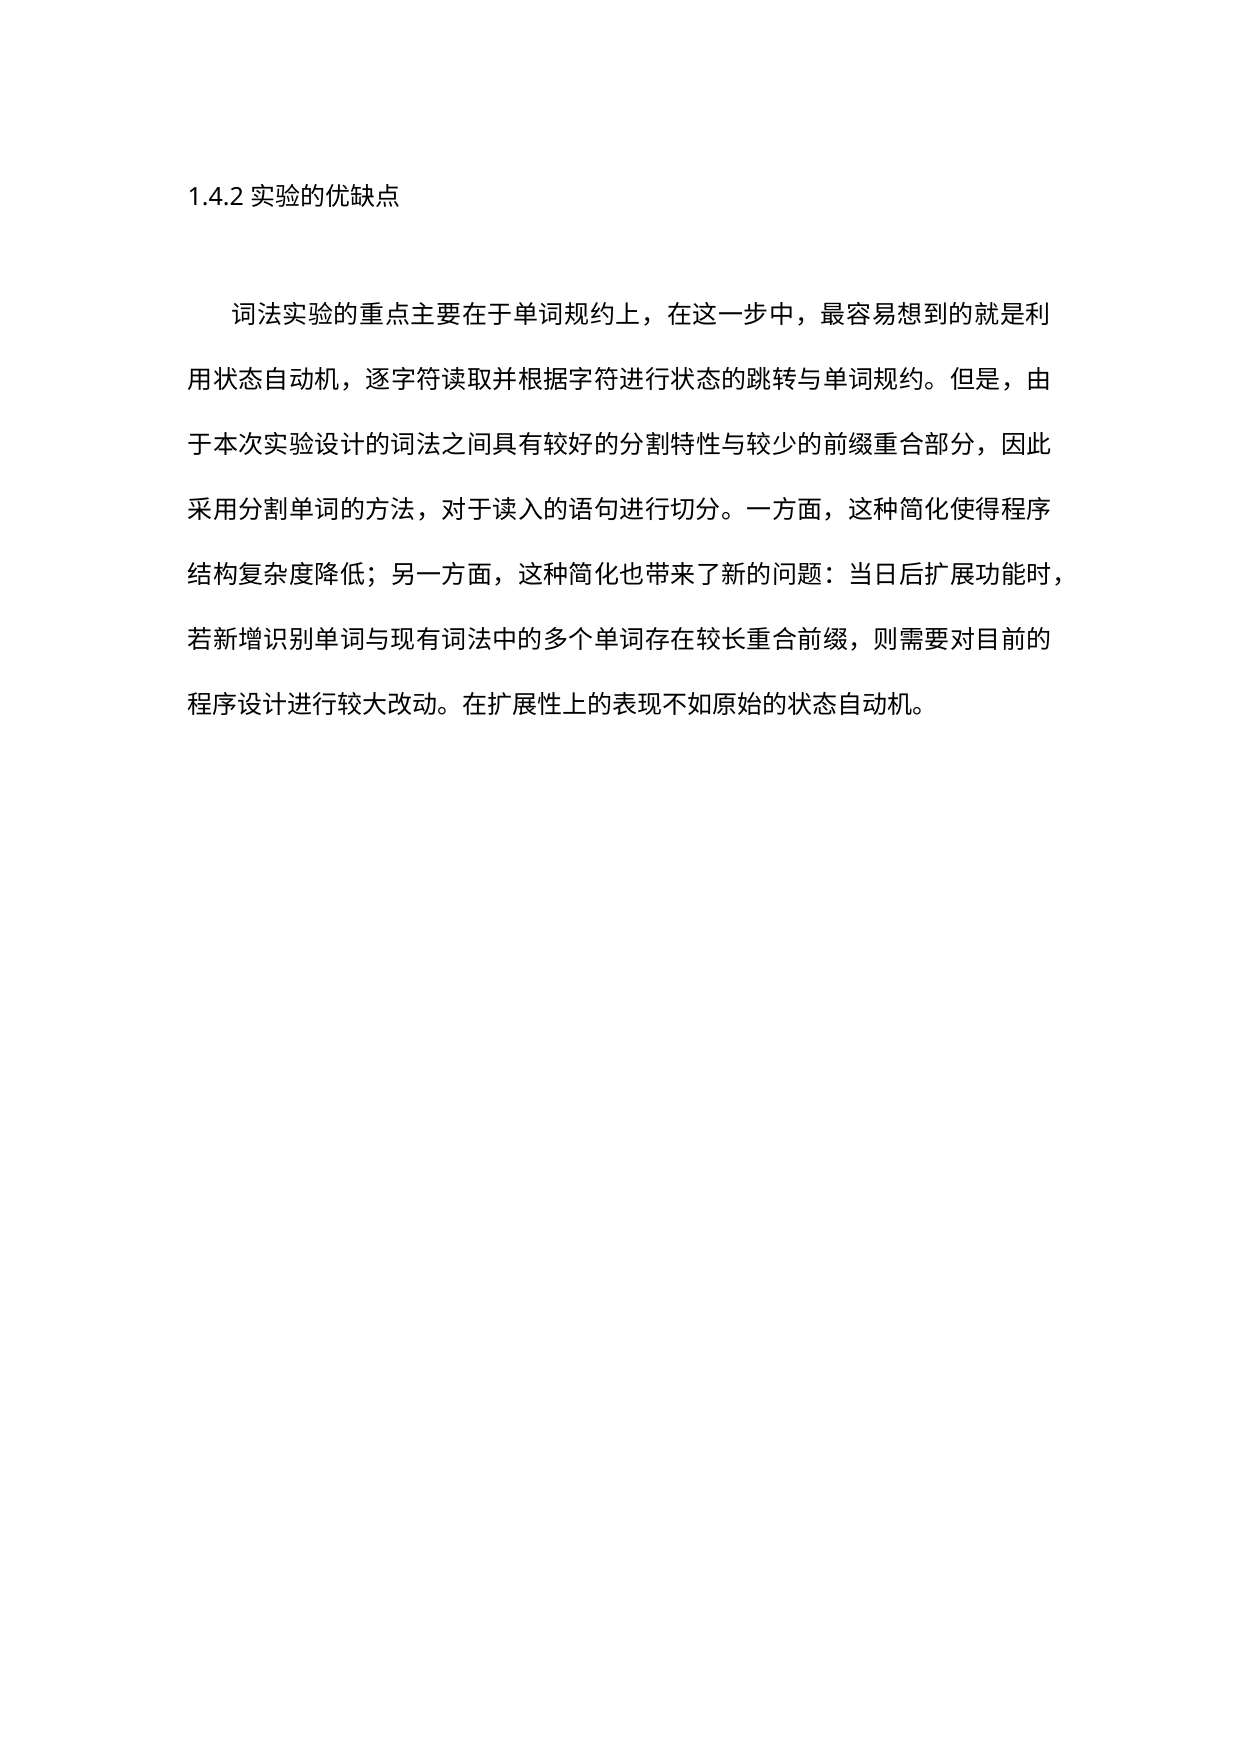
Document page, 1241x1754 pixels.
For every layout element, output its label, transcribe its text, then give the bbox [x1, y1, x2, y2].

text 词法实验的重点主要在于单词规约上，在这一步中，最容易想到的就是利用状态自动机，逐字符读取并根据字符进行状态的跳转与单词规约。但是，由于本次实验设计的词法之间具有较好的分割特性与较少的前缀重合部分，因此采用分割单词的方法，对于读入的语句进行切分。一方面，这种简化使得程序结构复杂度降低；另一方面，这种简化也带来了新的问题：当日后扩展功能时，若新增识别单词与现有词法中的多个单词存在较长重合前缀，则需要对目前的程序设计进行较大改动。在扩展性上的表现不如原始的状态自动机。 [187, 281, 1053, 736]
subtitle 1.4.2 实验的优缺点 [187, 162, 1053, 227]
